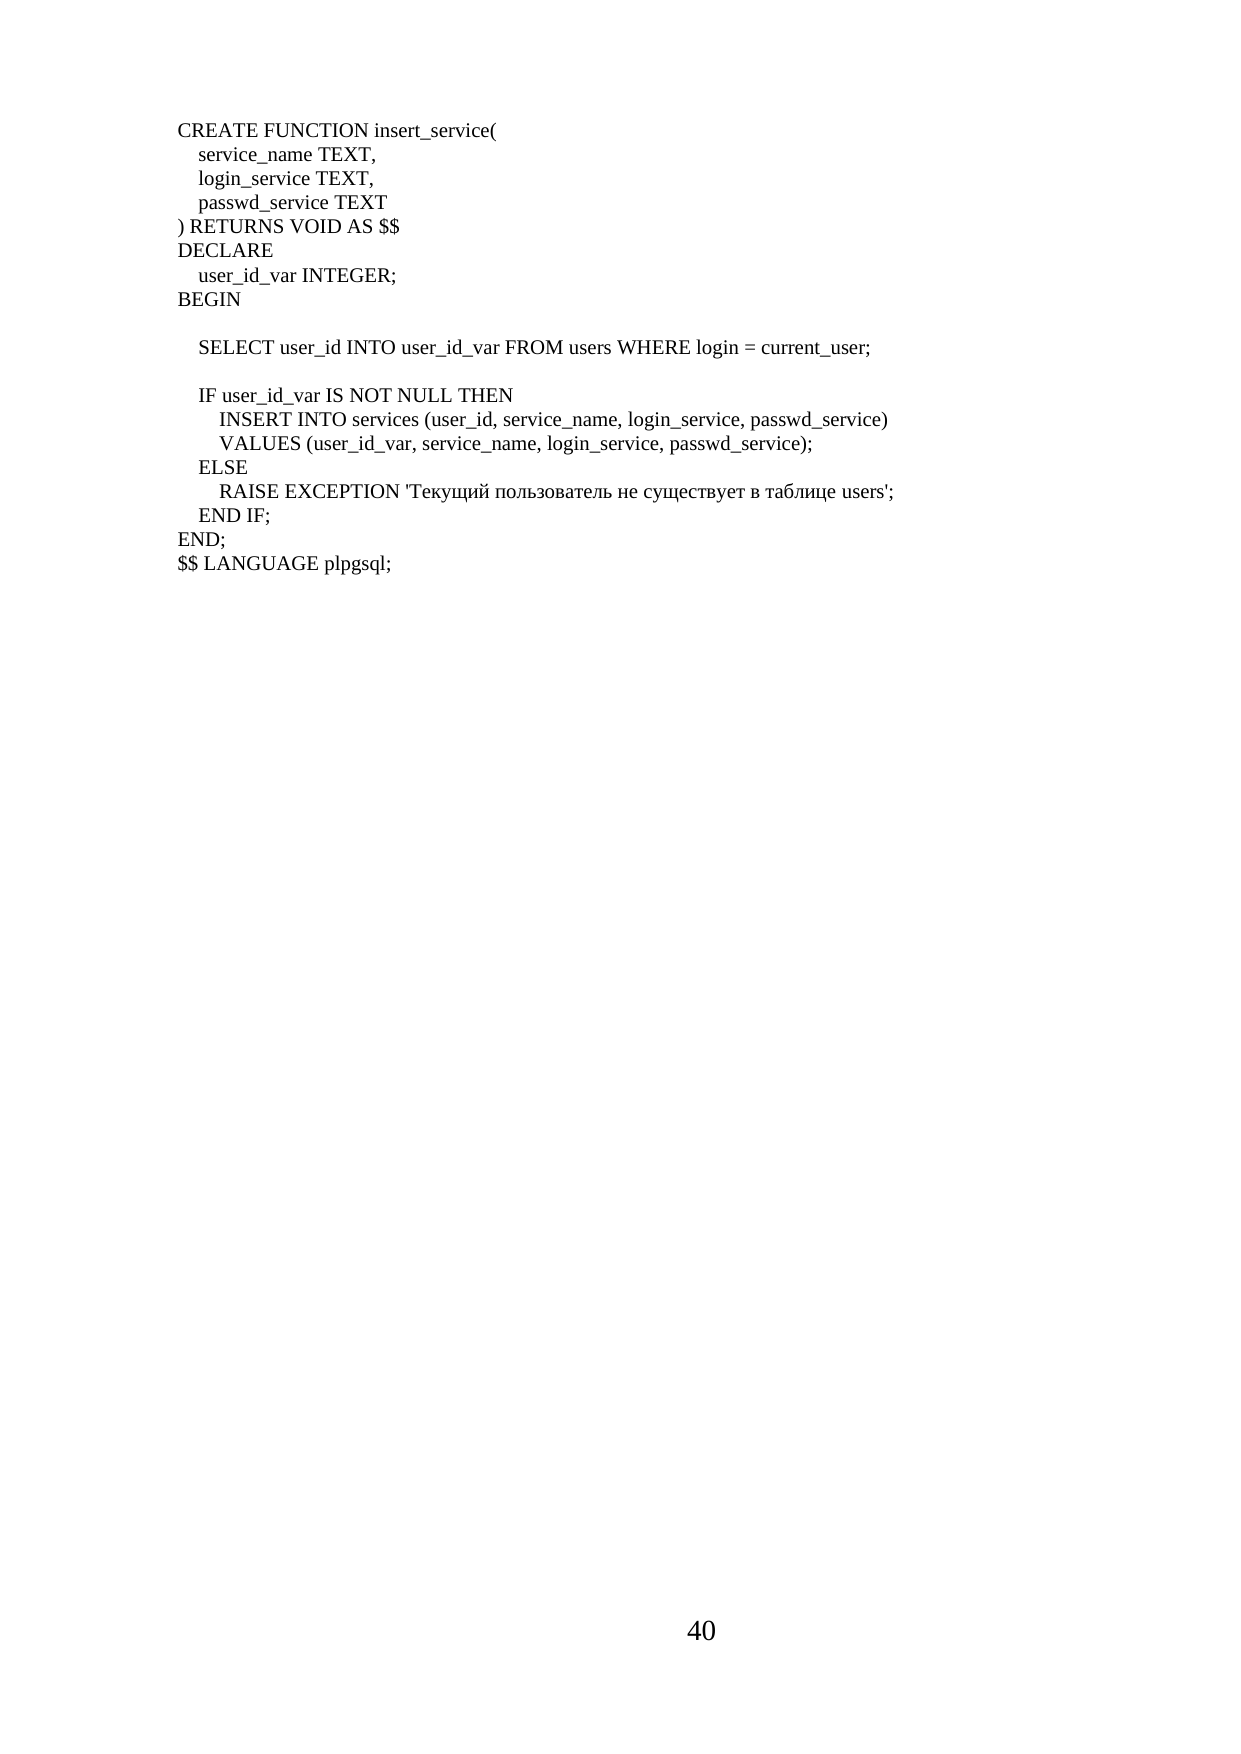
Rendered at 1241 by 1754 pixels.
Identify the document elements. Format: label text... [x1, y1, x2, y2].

text DECLARE [177, 238, 1152, 262]
text service_name TEXT, [177, 142, 1152, 166]
text END IF; [177, 503, 1152, 527]
text ) RETURNS VOID AS $$ [177, 214, 1152, 238]
text INSERT INTO services (user_id, service_name, login_service, passwd_service) [177, 407, 1152, 431]
text IF user_id_var IS NOT NULL THEN [177, 383, 1152, 407]
text user_id_var INTEGER; [177, 262, 1152, 287]
text ELSE [177, 455, 1152, 479]
text $$ LANGUAGE plpgsql; [177, 551, 1152, 575]
text RAISE EXCEPTION 'Текущий пользователь не существует в таблице users'; [177, 479, 1152, 503]
text CREATE FUNCTION insert_service( [177, 118, 1152, 142]
text END; [177, 527, 1152, 551]
text BEGIN [177, 287, 1152, 311]
text passwd_service TEXT [177, 190, 1152, 214]
text login_service TEXT, [177, 166, 1152, 190]
text SELECT user_id INTO user_id_var FROM users WHERE login = current_user; [177, 335, 1152, 359]
text VALUES (user_id_var, service_name, login_service, passwd_service); [177, 431, 1152, 455]
